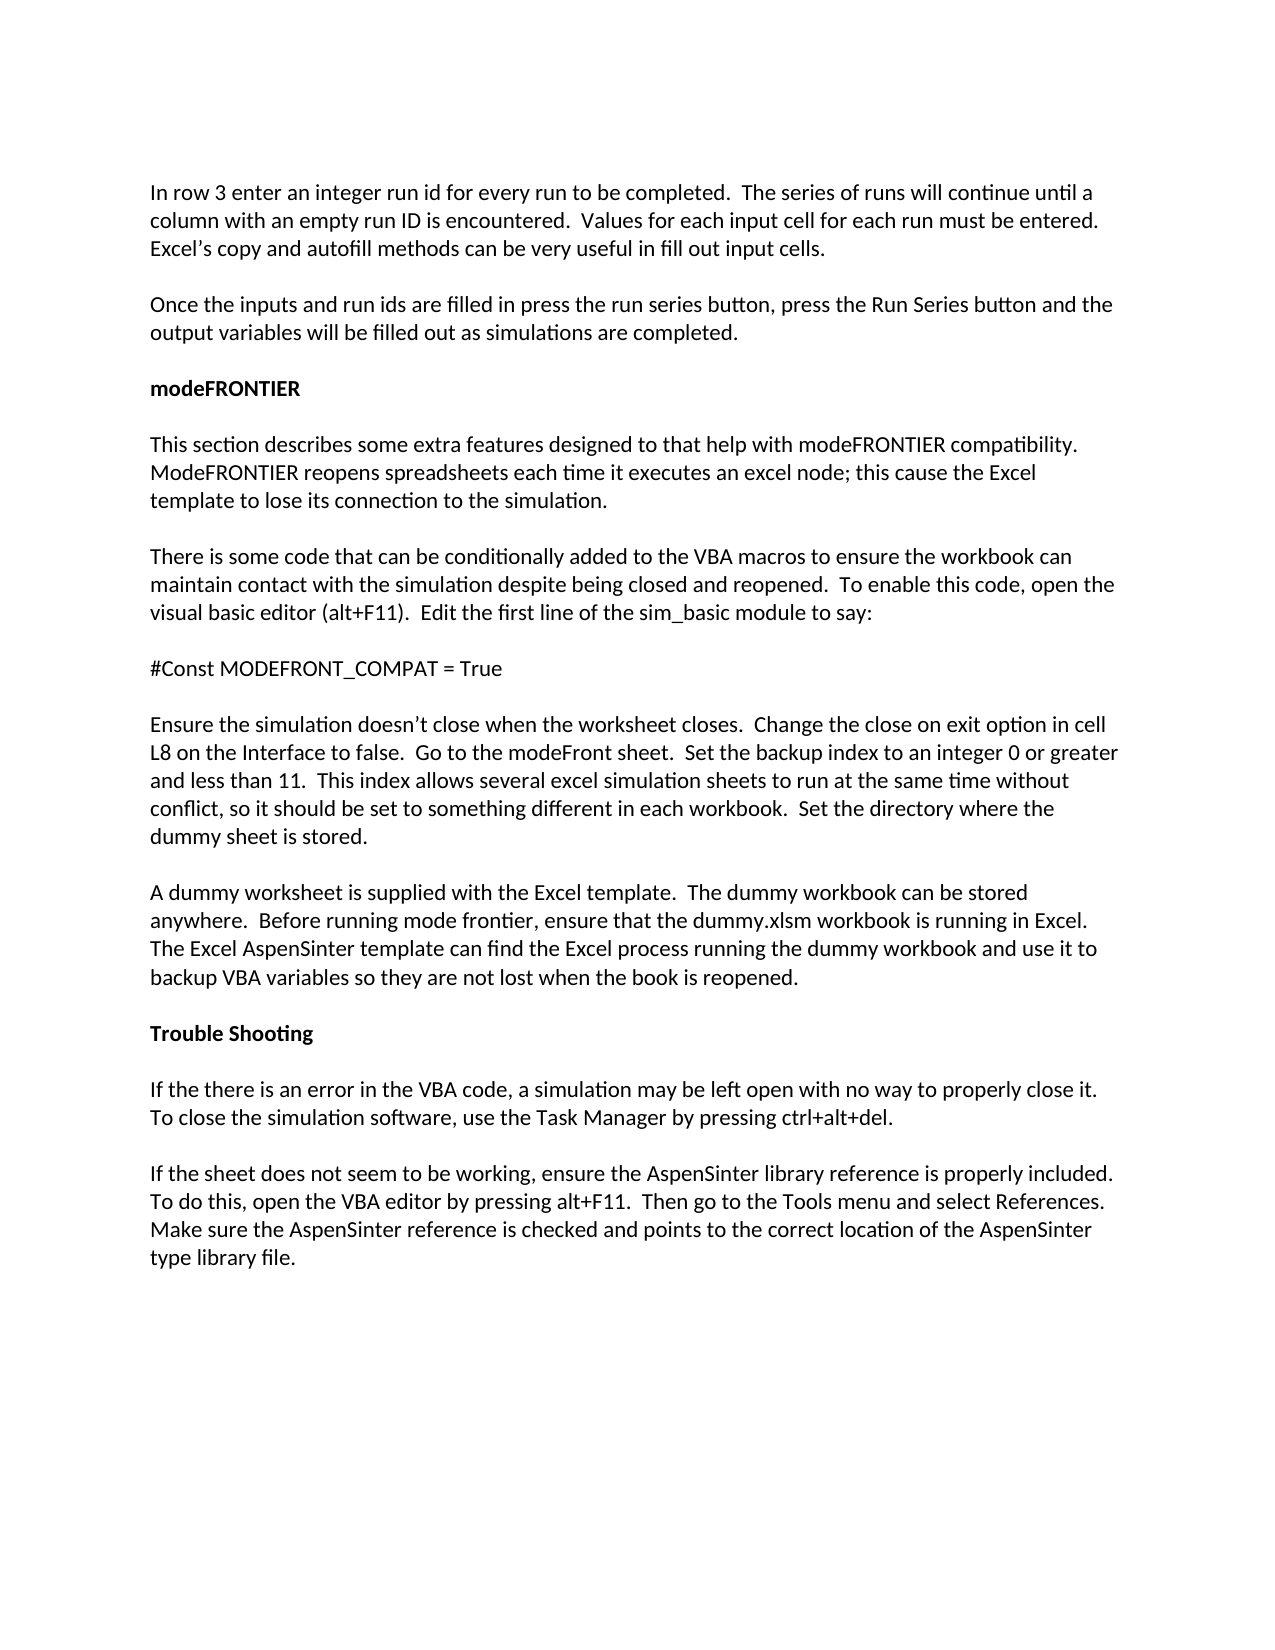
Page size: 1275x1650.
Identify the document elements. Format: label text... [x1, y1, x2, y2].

text Trouble Shooting [150, 1019, 1125, 1047]
text A dummy worksheet is supplied with the Excel template. The dummy workbook can be stored anywhere. Before running mode frontier, ensure that the dummy.xlsm workbook is running in Excel. The Excel AspenSinter template can find the Excel process running the dummy workbook and use it to backup VBA variables so they are not lost when the book is reopened. [150, 878, 1125, 991]
text #Const MODEFRONT_COMPAT = True [150, 654, 1125, 682]
text There is some code that can be conditionally added to the VBA macros to ensure the workbook can maintain contact with the simulation despite being closed and reopened. To enable this code, open the visual basic editor (alt+F11). Edit the first line of the sim_basic module to say: [150, 542, 1125, 626]
text In row 3 enter an integer run id for every run to be completed. The series of runs will continue until a column with an empty run ID is encountered. Values for each input cell for each run must be entered. Excel’s copy and autofill methods can be very useful in fill out input cells. [150, 178, 1125, 262]
text If the sheet does not seem to be working, ensure the AspenSinter library reference is properly included. To do this, open the VBA editor by pressing alt+F11. Then go to the Tools menu and select References. Make sure the AspenSinter reference is checked and points to the correct location of the AspenSinter type library file. [150, 1159, 1125, 1271]
text If the there is an error in the VBA code, a simulation may be left open with no way to properly close it. To close the simulation software, use the Task Manager by pressing ctrl+alt+del. [150, 1075, 1125, 1131]
text Ensure the simulation doesn’t close when the worksheet closes. Change the close on exit option in cell L8 on the Interface to false. Go to the modeFront sheet. Set the backup index to an integer 0 or greater and less than 11. This index allows several excel simulation sheets to run at the same time without conflict, so it should be set to something different in each workbook. Set the directory where the dummy sheet is stored. [150, 710, 1125, 851]
text modeFRONTIER [150, 374, 1125, 402]
text This section describes some extra features designed to that help with modeFRONTIER compatibility. ModeFRONTIER reopens spreadsheets each time it executes an excel node; this cause the Excel template to lose its connection to the simulation. [150, 430, 1125, 514]
text Once the inputs and run ids are filled in press the run series button, press the Run Series button and the output variables will be filled out as simulations are completed. [150, 290, 1125, 346]
